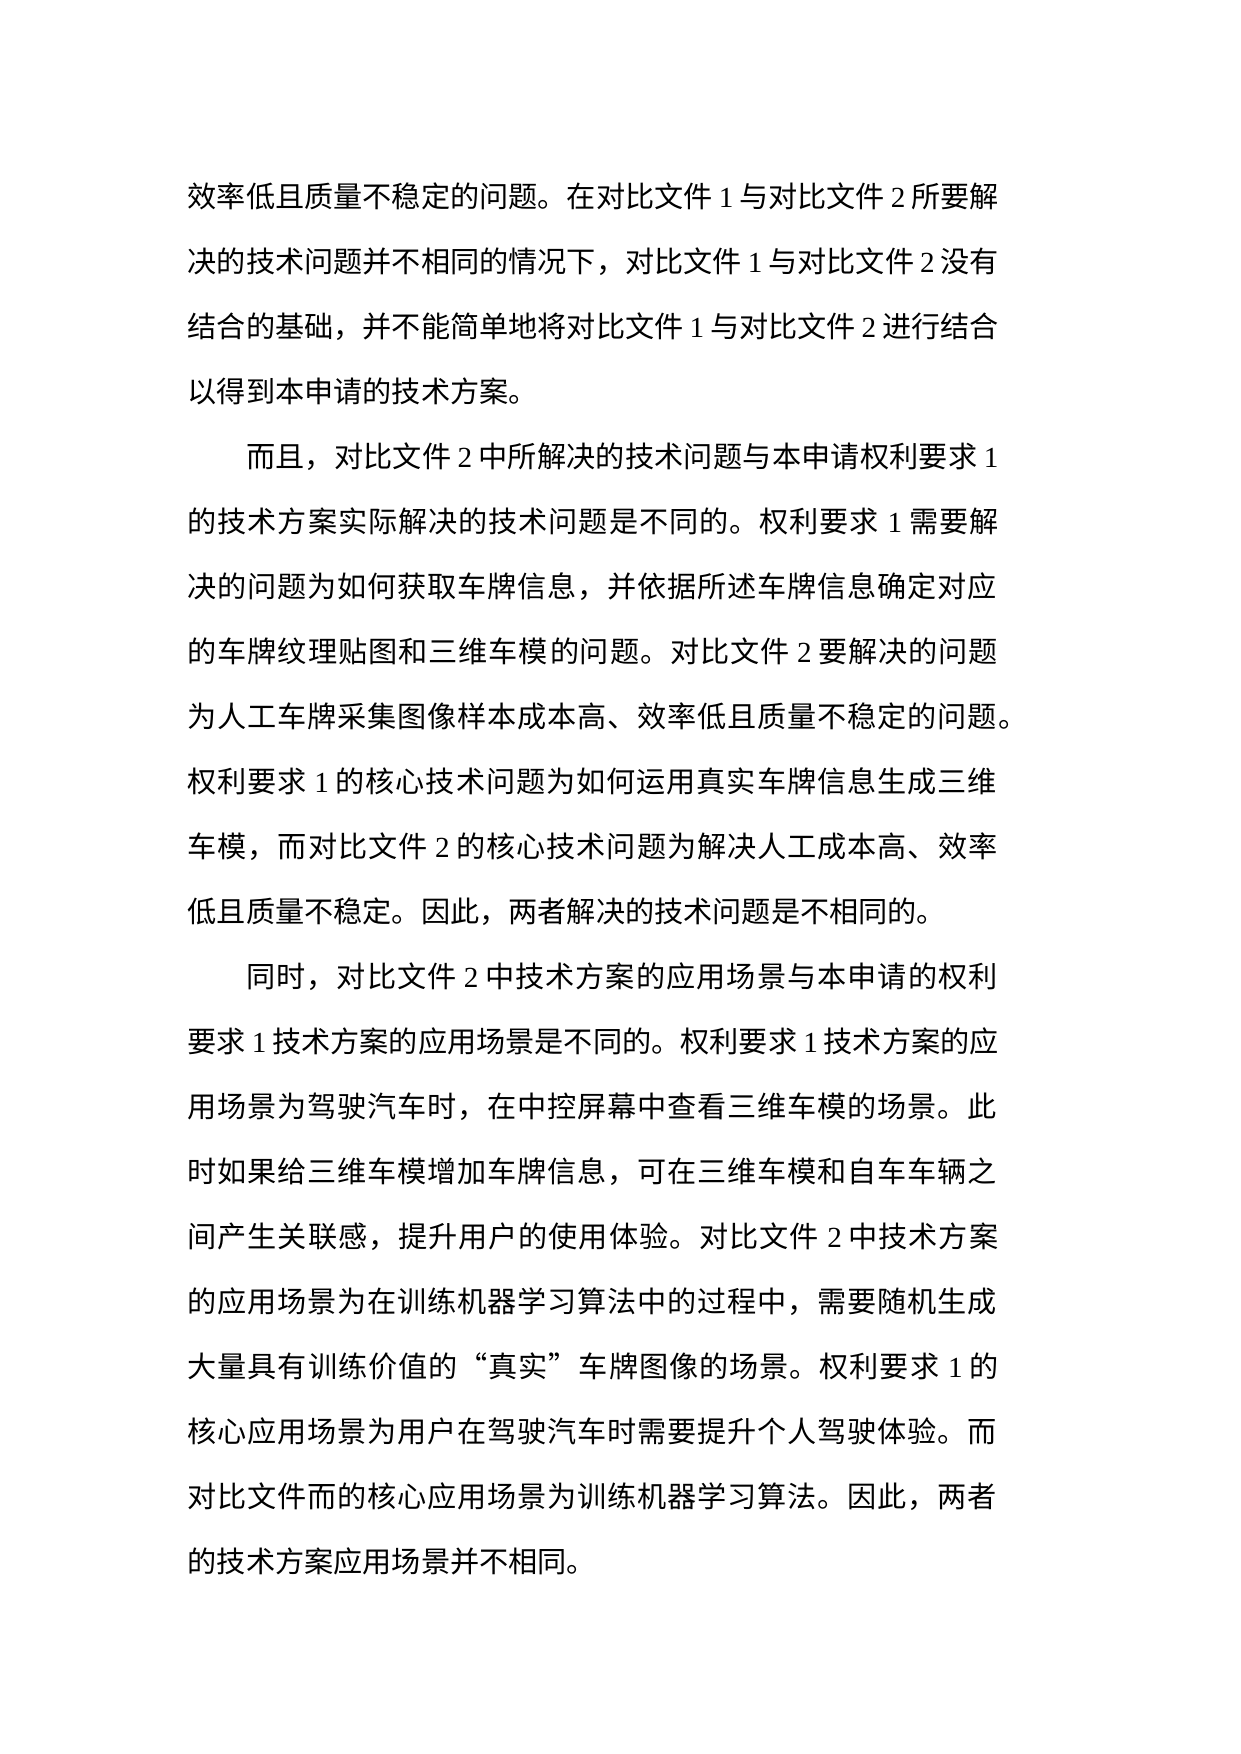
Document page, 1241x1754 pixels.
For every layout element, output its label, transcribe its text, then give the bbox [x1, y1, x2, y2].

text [187, 162, 998, 422]
text 而且，对比文件2中所解决的技术问题与本申请权利要求1的技术方案实际解决的技术问题是不同的。权利要求1需要解决的问题为如何获取车牌信息，并依据所述车牌信息确定对应的车牌纹理贴图和三维车模的问题。对比文件2要解决的问题为人工车牌采集图像样本成本高、效率低且质量不稳定的问题。权利要求1的核心技术问题为如何运用真实车牌信息生成三维车模，而对比文件2的核心技术问题为解决人工成本高、效率低且质量不稳定。因此，两者解决的技术问题是不相同的。 [187, 422, 998, 942]
text 同时，对比文件2中技术方案的应用场景与本申请的权利要求1技术方案的应用场景是不同的。权利要求1技术方案的应用场景为驾驶汽车时，在中控屏幕中查看三维车模的场景。此时如果给三维车模增加车牌信息，可在三维车模和自车车辆之间产生关联感，提升用户的使用体验。对比文件2中技术方案的应用场景为在训练机器学习算法中的过程中，需要随机生成大量具有训练价值的“真实”车牌图像的场景。权利要求1的核心应用场景为用户在驾驶汽车时需要提升个人驾驶体验。而对比文件而的核心应用场景为训练机器学习算法。因此，两者的技术方案应用场景并不相同。 [187, 942, 998, 1592]
